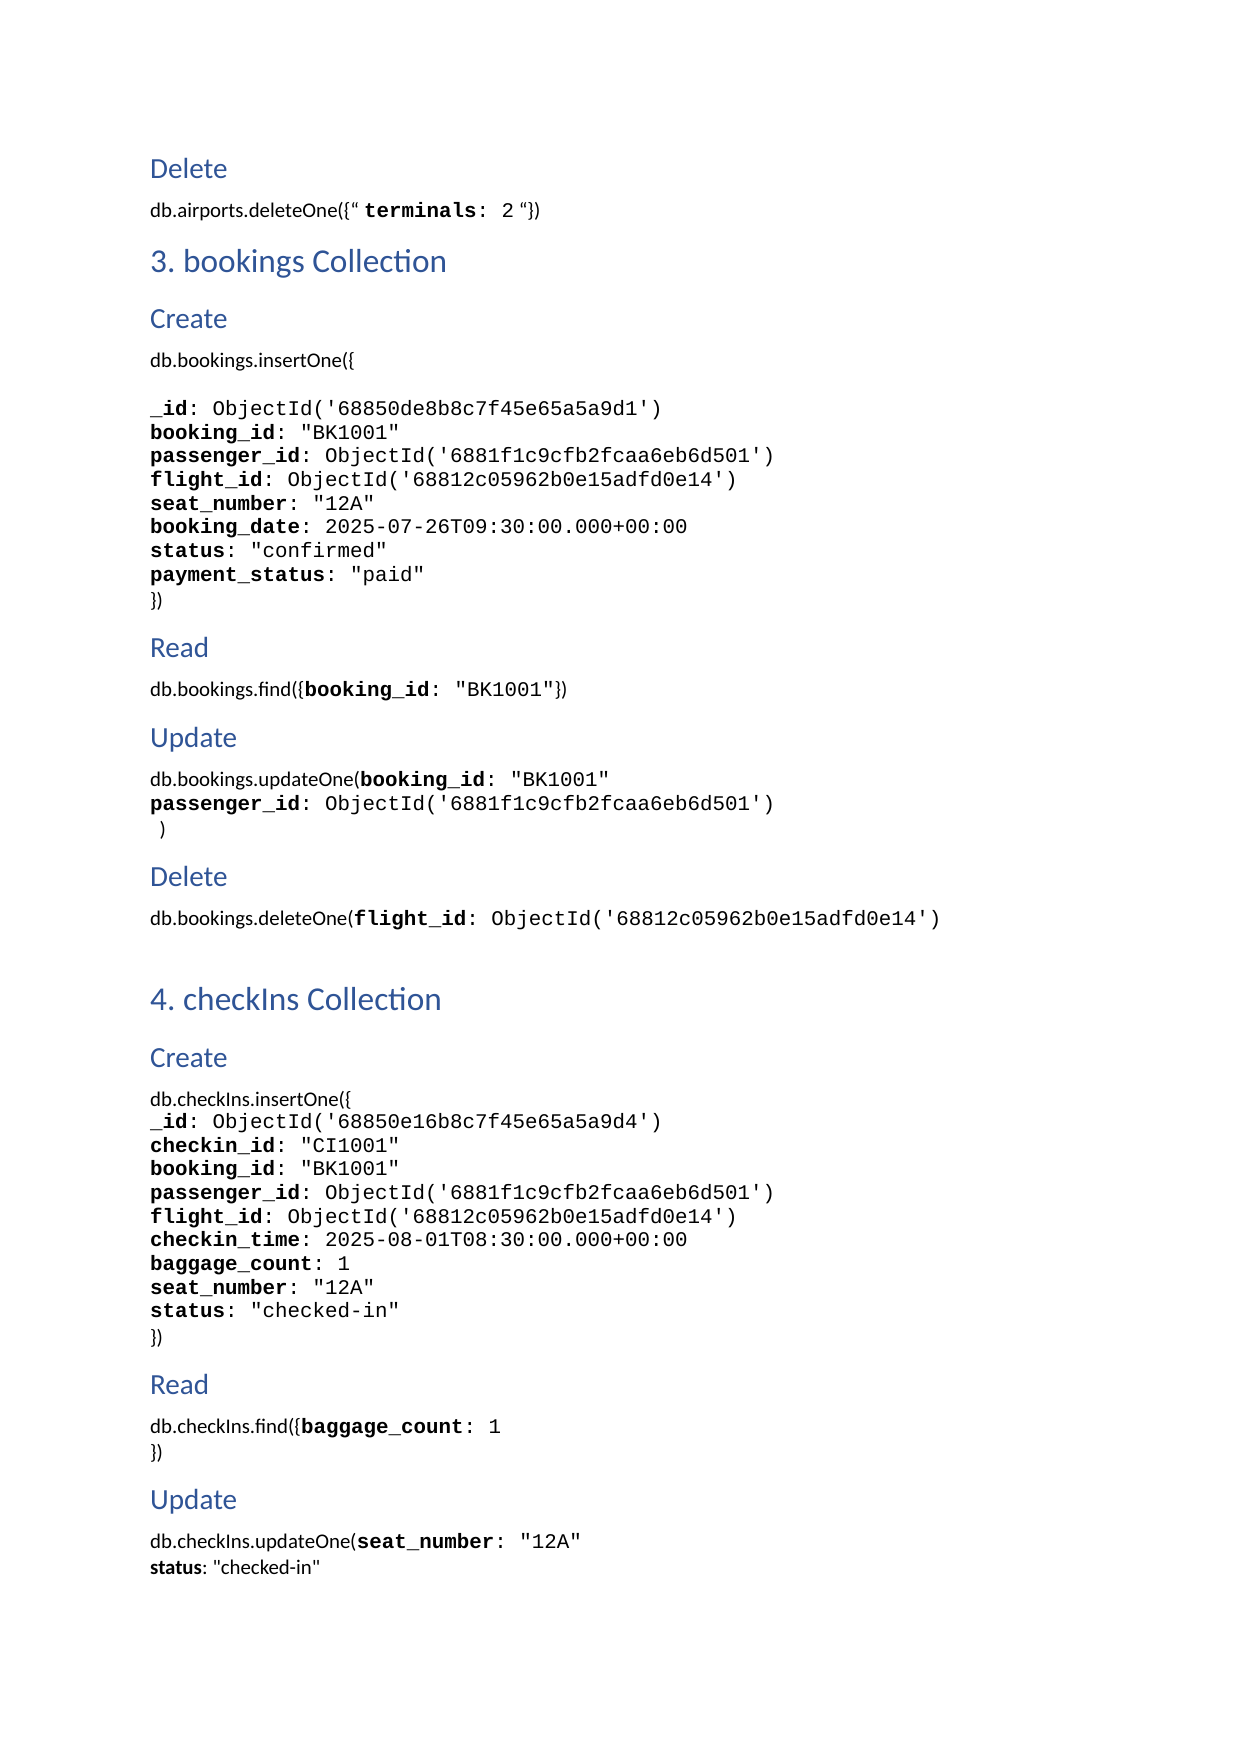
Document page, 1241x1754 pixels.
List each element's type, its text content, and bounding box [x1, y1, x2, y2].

text db.bookings.insertOne({ [150, 347, 1090, 373]
subtitle Create [150, 1039, 1090, 1074]
text db.airports.deleteOne({“ terminals: 2 “}) [150, 197, 1090, 223]
text db.bookings.deleteOne(flight_id: ObjectId('68812c05962b0e15adfd0e14') [150, 905, 1090, 931]
subtitle Delete [150, 858, 1090, 894]
subtitle Update [150, 719, 1090, 755]
text passenger_id: ObjectId('6881f1c9cfb2fcaa6eb6d501') [150, 445, 1090, 469]
text }) [150, 1439, 1090, 1465]
text booking_id: "BK1001" [150, 422, 1090, 445]
text }) [150, 1324, 1090, 1349]
text seat_number: "12A" [150, 1277, 1090, 1300]
text passenger_id: ObjectId('6881f1c9cfb2fcaa6eb6d501') [150, 792, 1090, 816]
text flight_id: ObjectId('68812c05962b0e15adfd0e14') [150, 469, 1090, 493]
text checkin_time: 2025-08-01T08:30:00.000+00:00 [150, 1229, 1090, 1253]
text seat_number: "12A" [150, 493, 1090, 516]
text db.checkIns.find({baggage_count: 1 [150, 1413, 1090, 1439]
text passenger_id: ObjectId('6881f1c9cfb2fcaa6eb6d501') [150, 1182, 1090, 1206]
subtitle Read [150, 629, 1090, 665]
subtitle Read [150, 1366, 1090, 1402]
subtitle Update [150, 1481, 1090, 1517]
text status: "checked-in" [150, 1300, 1090, 1324]
text booking_id: "BK1001" [150, 1158, 1090, 1182]
text db.checkIns.insertOne({ _id: ObjectId('68850e16b8c7f45e65a5a9d4') [150, 1086, 1090, 1135]
text db.bookings.updateOne(booking_id: "BK1001" [150, 766, 1090, 792]
text db.bookings.find({booking_id: "BK1001"}) [150, 676, 1090, 703]
text flight_id: ObjectId('68812c05962b0e15adfd0e14') [150, 1206, 1090, 1229]
text baggage_count: 1 [150, 1253, 1090, 1277]
text booking_date: 2025-07-26T09:30:00.000+00:00 [150, 516, 1090, 540]
text ) [150, 816, 1090, 842]
text checkin_id: "CI1001" [150, 1135, 1090, 1158]
text db.checkIns.updateOne(seat_number: "12A" [150, 1528, 1090, 1554]
text payment_status: "paid" [150, 564, 1090, 587]
text _id: ObjectId('68850de8b8c7f45e65a5a9d1') [150, 373, 1090, 422]
text }) [150, 587, 1090, 613]
subtitle Delete [150, 150, 1090, 186]
subtitle 4. checkIns Collection [150, 978, 1090, 1019]
subtitle Create [150, 301, 1090, 336]
text status: "confirmed" [150, 540, 1090, 564]
subtitle 3. bookings Collection [150, 240, 1090, 281]
text status: "checked-in" [150, 1554, 1090, 1580]
